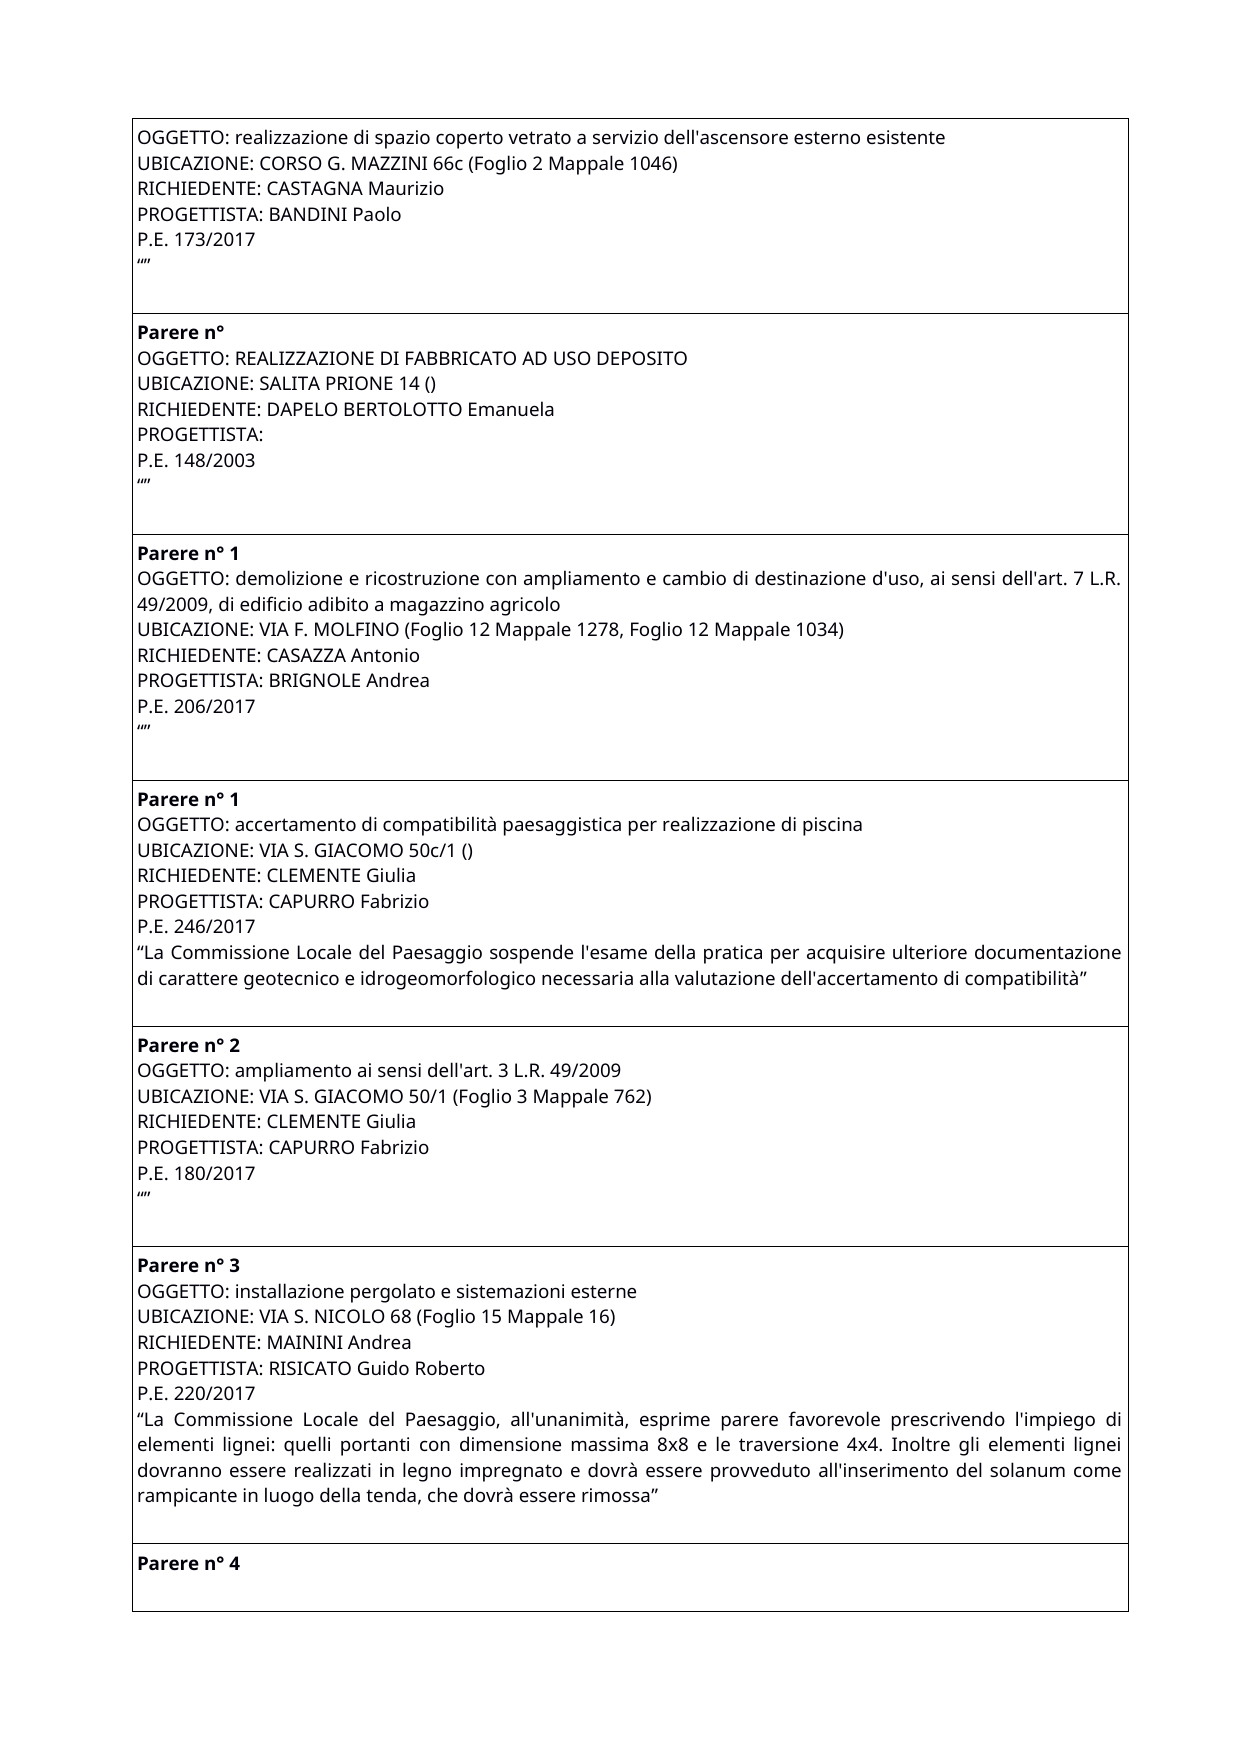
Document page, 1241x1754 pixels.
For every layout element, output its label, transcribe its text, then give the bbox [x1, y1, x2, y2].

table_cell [133, 1544, 1128, 1611]
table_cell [133, 119, 1128, 313]
table_cell Parere n° 1 OGGETTO: demolizione e ricostruzione con ampliamento e cambio di destinazione d'uso, ai sensi dell'art. 7 L.R. 49/2009, di edificio adibito a magazzino agricolo UBICAZIONE: VIA F. MOLFINO (Foglio 12 Mappale 1278, Foglio 12 Mappale 1034) RICHIEDENTE: CASAZZA Antonio PROGETTISTA: BRIGNOLE Andrea P.E. 206/2017 “” [133, 535, 1128, 780]
table_cell Parere n° 2 OGGETTO: ampliamento ai sensi dell'art. 3 L.R. 49/2009 UBICAZIONE: VIA S. GIACOMO 50/1 (Foglio 3 Mappale 762) RICHIEDENTE: CLEMENTE Giulia PROGETTISTA: CAPURRO Fabrizio P.E. 180/2017 “” [133, 1027, 1128, 1246]
table_cell Parere n° 3 OGGETTO: installazione pergolato e sistemazioni esterne UBICAZIONE: VIA S. NICOLO 68 (Foglio 15 Mappale 16) RICHIEDENTE: MAININI Andrea PROGETTISTA: RISICATO Guido Roberto P.E. 220/2017 “La Commissione Locale del Paesaggio, all'unanimità, esprime parere favorevole prescrivendo l'impiego di elementi lignei: quelli portanti con dimensione massima 8x8 e le traversione 4x4. Inoltre gli elementi lignei dovranno essere realizzati in legno impregnato e dovrà essere provveduto all'inserimento del solanum come rampicante in luogo della tenda, che dovrà essere rimossa” [133, 1247, 1128, 1543]
table_cell Parere n° 1 OGGETTO: accertamento di compatibilità paesaggistica per realizzazione di piscina UBICAZIONE: VIA S. GIACOMO 50c/1 () RICHIEDENTE: CLEMENTE Giulia PROGETTISTA: CAPURRO Fabrizio P.E. 246/2017 “La Commissione Locale del Paesaggio sospende l'esame della pratica per acquisire ulteriore documentazione di carattere geotecnico e idrogeomorfologico necessaria alla valutazione dell'accertamento di compatibilità” [133, 781, 1128, 1026]
table_cell Parere n° OGGETTO: REALIZZAZIONE DI FABBRICATO AD USO DEPOSITO UBICAZIONE: SALITA PRIONE 14 () RICHIEDENTE: DAPELO BERTOLOTTO Emanuela PROGETTISTA: P.E. 148/2003 “” [133, 314, 1128, 534]
